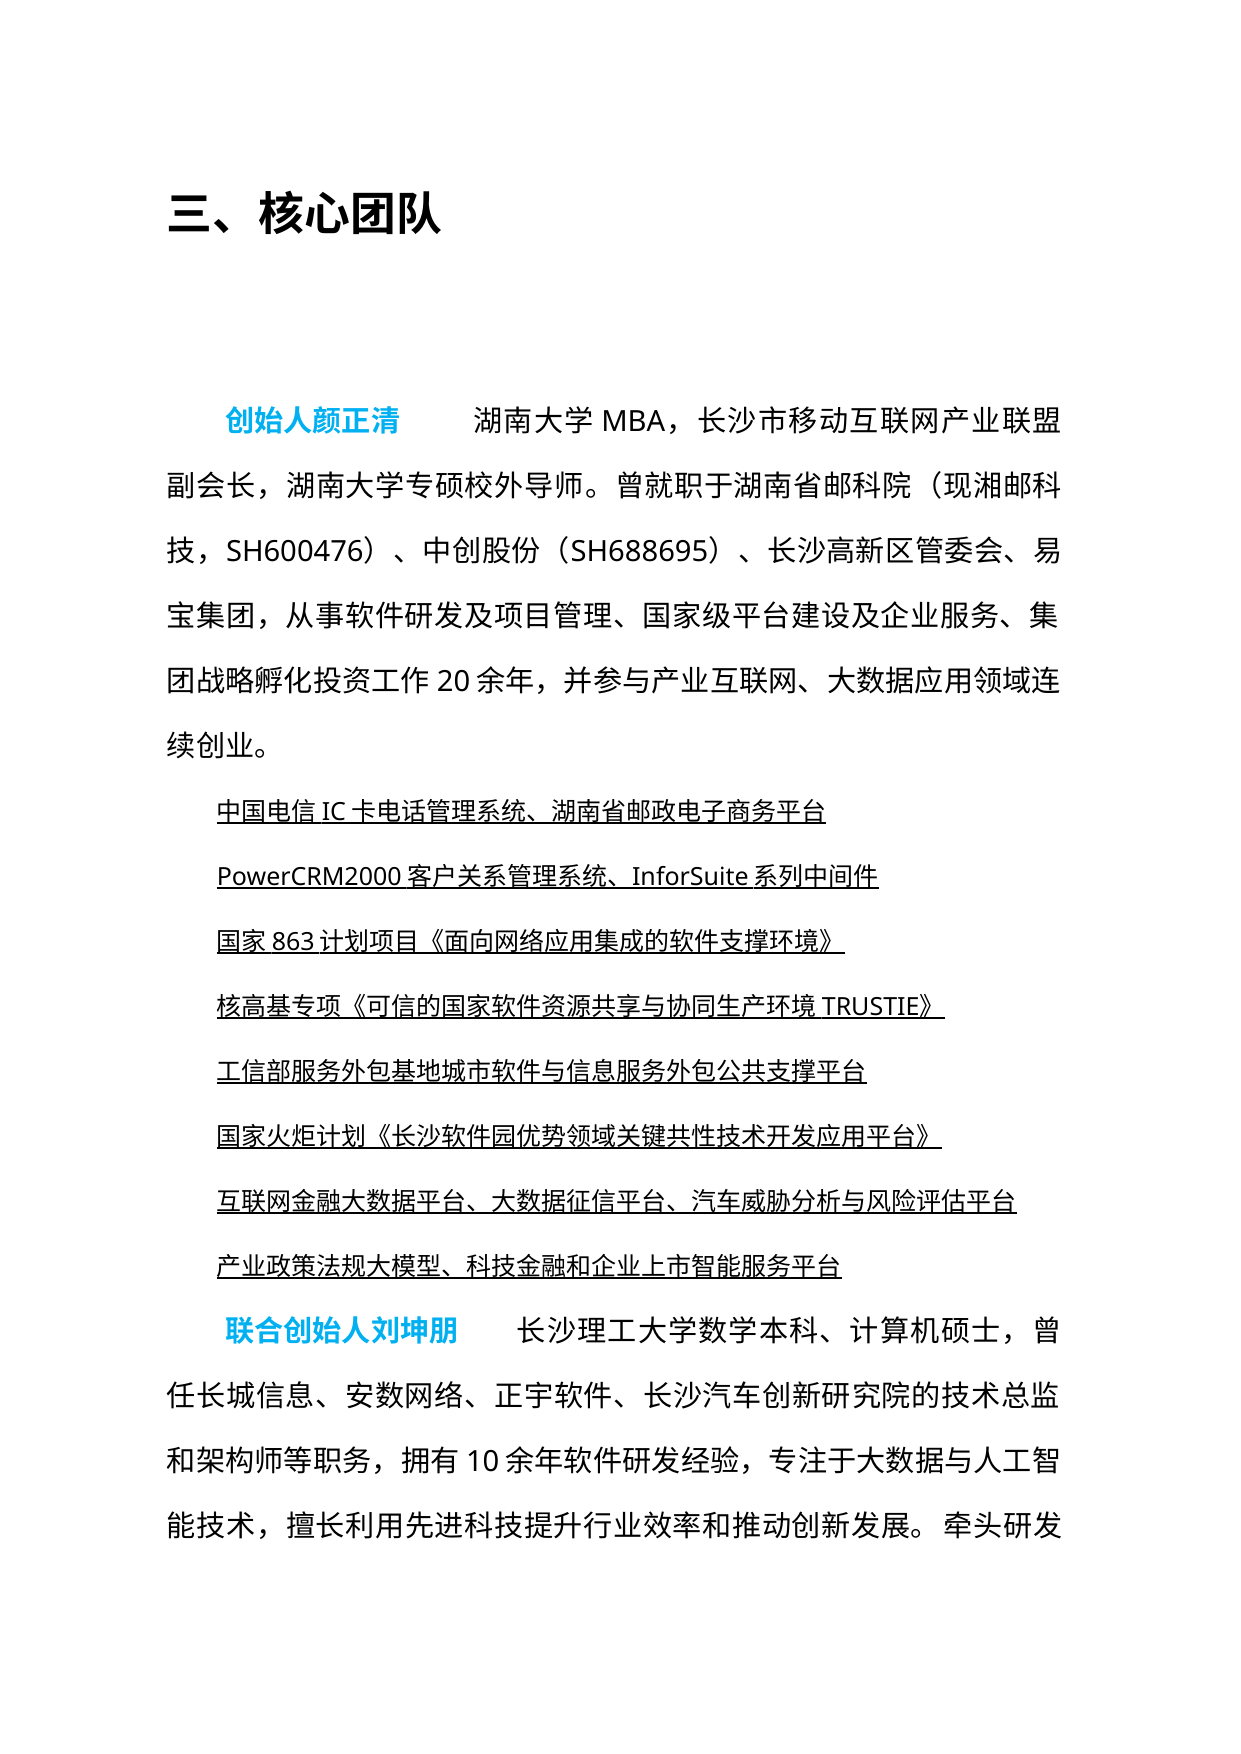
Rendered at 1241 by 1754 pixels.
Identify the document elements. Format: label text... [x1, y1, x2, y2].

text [167, 1297, 1062, 1557]
text 国家火炬计划《长沙软件园优势领域关键共性技术开发应用平台》 [167, 1102, 1062, 1167]
text 国家863计划项目《面向网络应用集成的软件支撑环境》 [167, 907, 1062, 972]
text PowerCRM2000客户关系管理系统、InforSuite系列中间件 [167, 842, 1062, 907]
text 中国电信IC卡电话管理系统、湖南省邮政电子商务平台 [167, 777, 1062, 842]
text 工信部服务外包基地城市软件与信息服务外包公共支撑平台 [167, 1037, 1062, 1102]
subtitle 三、核心团队 [167, 162, 1062, 259]
text 创始人颜正清 湖南大学MBA，长沙市移动互联网产业联盟副会长，湖南大学专硕校外导师。曾就职于湖南省邮科院（现湘邮科技，SH600476）、中创股份（SH688695）、长沙高新区管委会、易宝集团，从事软件研发及项目管理、国家级平台建设及企业服务、集团战略孵化投资工作20余年，并参与产业互联网、大数据应用领域连续创业。 [167, 387, 1062, 777]
text 核高基专项《可信的国家软件资源共享与协同生产环境TRUSTIE》 [167, 972, 1062, 1037]
text 互联网金融大数据平台、大数据征信平台、汽车威胁分析与风险评估平台 [167, 1167, 1062, 1232]
text 产业政策法规大模型、科技金融和企业上市智能服务平台 [167, 1232, 1062, 1297]
